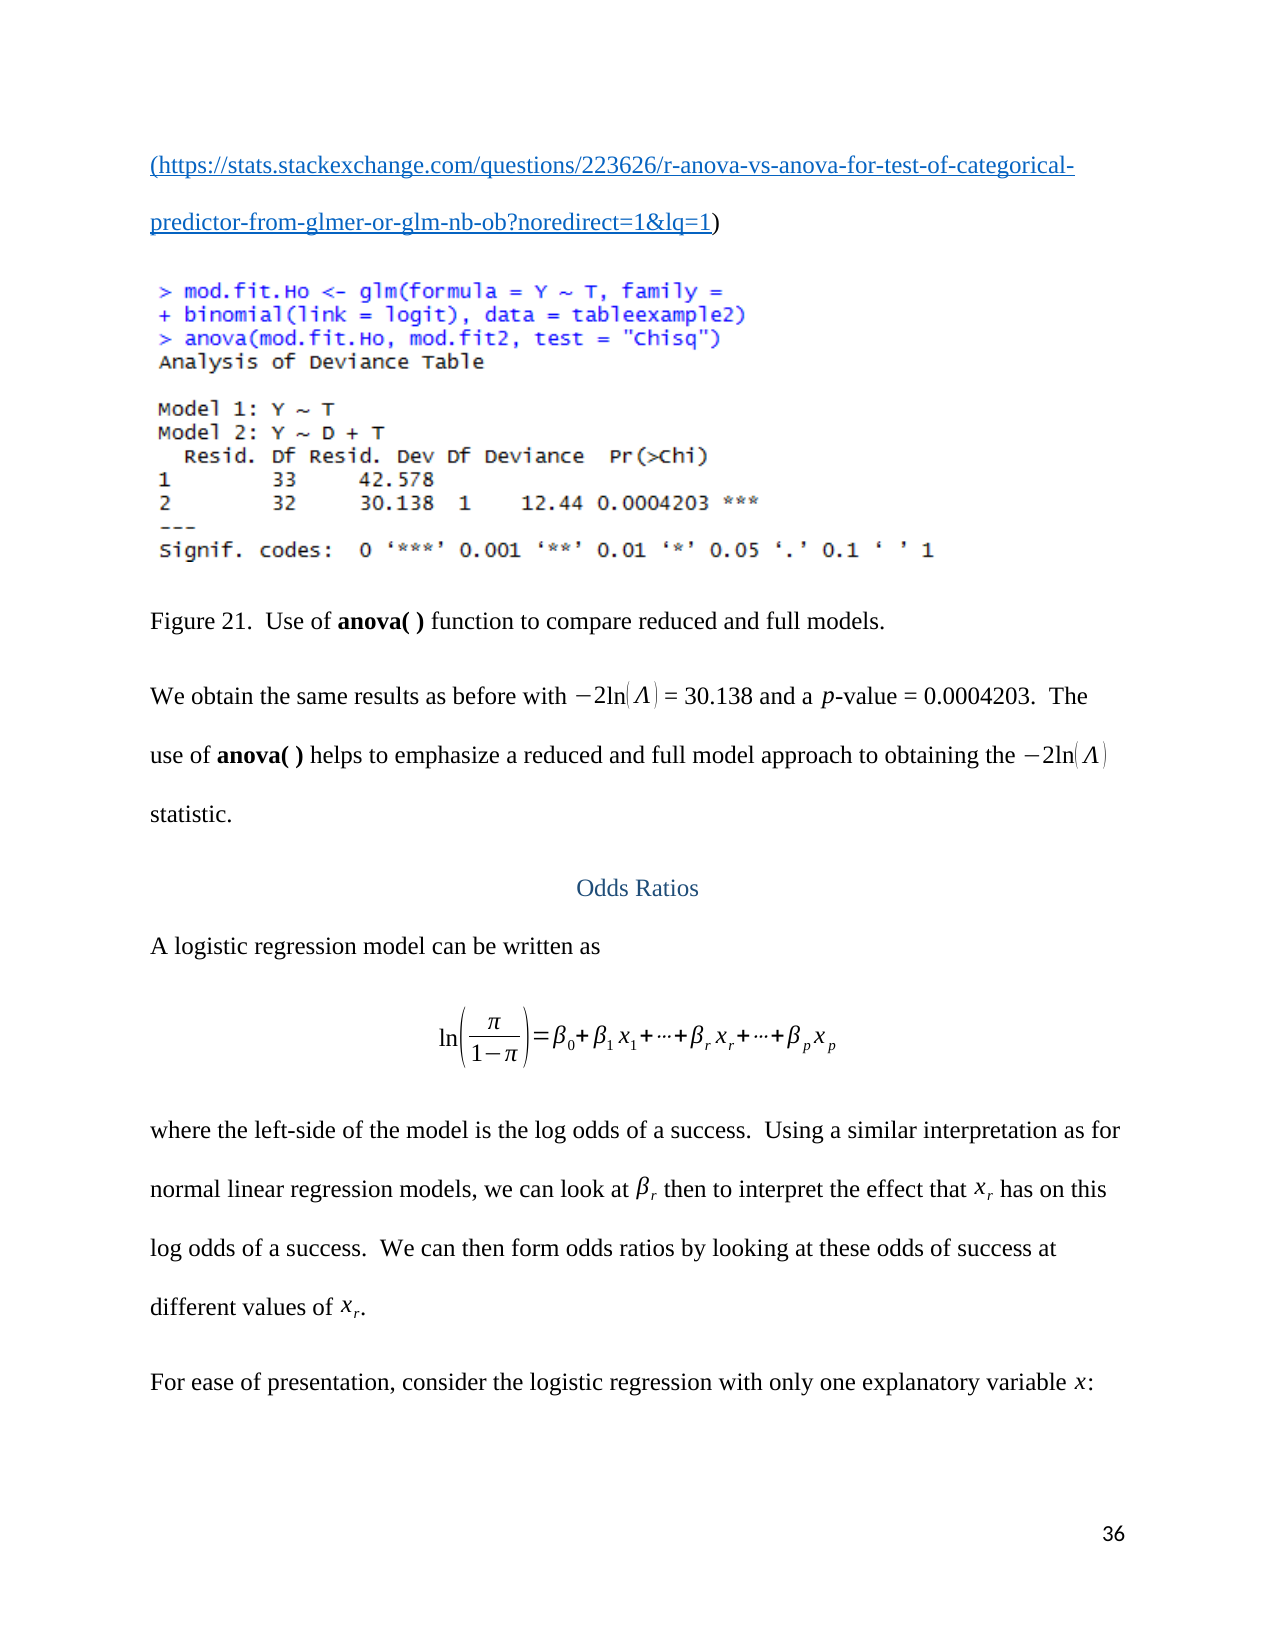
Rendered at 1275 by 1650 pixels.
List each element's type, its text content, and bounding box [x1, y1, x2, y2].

subtitle Odds Ratios [150, 873, 1125, 902]
text where the left-side of the model is the log odds of a success. Using a similar interpretation as for normal linear regression models, we can look at then to interpret the effect that has on this log odds of a success. We can then form odds ratios by looking at these odds of success at different values of . [150, 1115, 1125, 1322]
text A logistic regression model can be written as [150, 931, 1125, 959]
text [150, 150, 1125, 236]
text ln [150, 1005, 1125, 1070]
text For ease of presentation, consider the logistic regression with only one explanatory variable : [150, 1367, 1125, 1396]
text We obtain the same results as before with ln = 30.138 and a -value = 0.0004203. The use of anova( ) helps to emphasize a reduced and full model approach to obtaining the ln statistic. [150, 680, 1125, 828]
text Figure 21. Use of anova( ) function to compare reduced and full models. [150, 606, 1125, 635]
